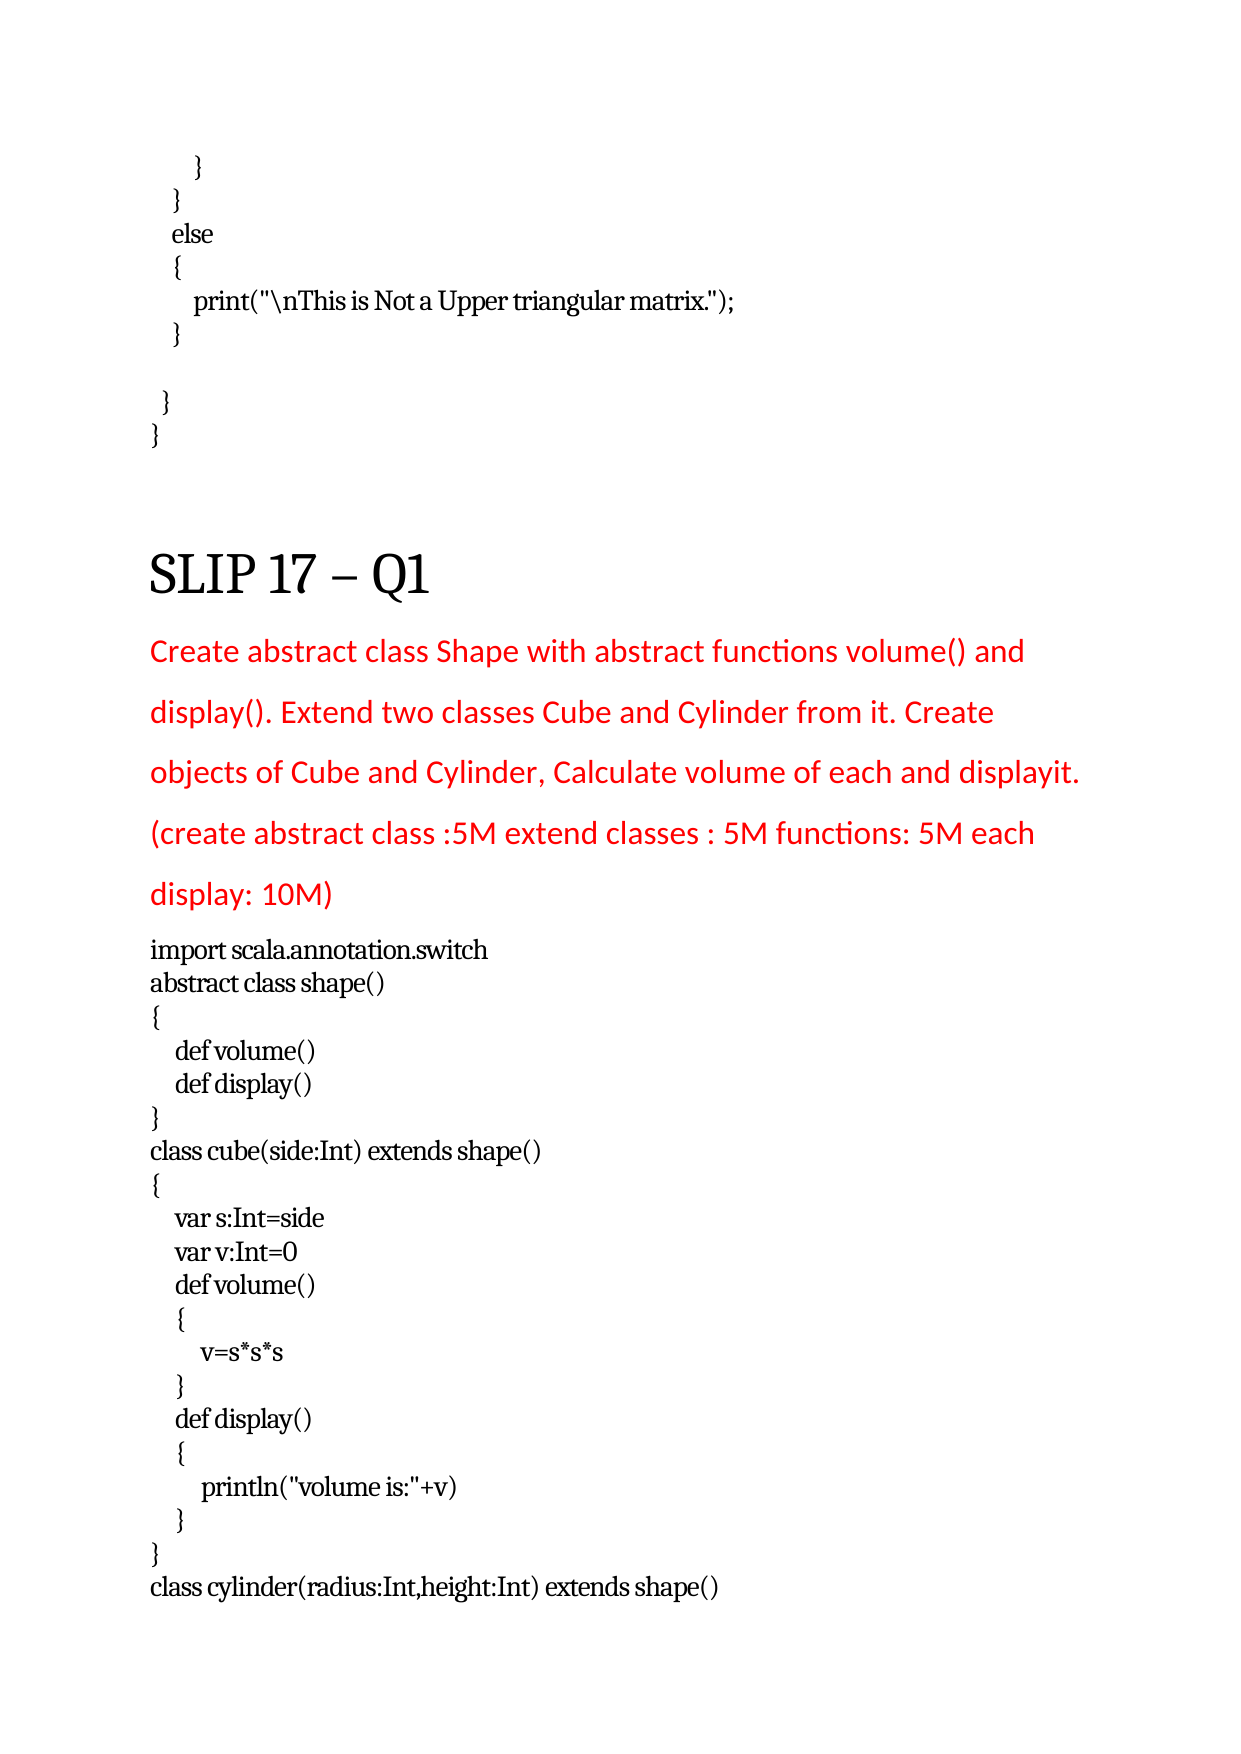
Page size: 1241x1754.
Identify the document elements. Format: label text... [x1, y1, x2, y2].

text display(). Extend two classes Cube and Cylinder from it. Create [150, 691, 1090, 731]
title else [150, 217, 1090, 251]
text (create abstract class :5M extend classes : 5M functions: 5M each [150, 812, 1090, 853]
title } [150, 318, 1090, 351]
title } [150, 418, 1090, 452]
title v=s*s*s [150, 1336, 1090, 1369]
title def display() [150, 1403, 1090, 1436]
title print("\nThis is Not a Upper triangular matrix."); [150, 284, 1090, 318]
title } [150, 385, 1090, 418]
title class cube(side:Int) extends shape() [150, 1134, 1090, 1168]
title { [150, 1436, 1090, 1470]
title } [150, 1503, 1090, 1537]
text SLIP 17 – Q1 [150, 541, 1090, 608]
text display: 10M) [150, 872, 1090, 913]
title def display() [150, 1067, 1090, 1101]
title } [150, 1369, 1090, 1403]
title import scala.annotation.switch [150, 933, 1090, 967]
title } [150, 1101, 1090, 1134]
title var s:Int=side [150, 1201, 1090, 1235]
title def volume() [150, 1268, 1090, 1302]
title var v:Int=0 [150, 1235, 1090, 1268]
title println("volume is:"+v) [150, 1470, 1090, 1503]
title } [150, 150, 1090, 183]
text Create abstract class Shape with abstract functions volume() and [150, 630, 1090, 671]
title { [150, 1168, 1090, 1201]
title { [150, 1302, 1090, 1336]
title } [150, 1537, 1090, 1570]
title { [150, 251, 1090, 284]
title { [150, 1000, 1090, 1034]
title abstract class shape() [150, 967, 1090, 1000]
title class cylinder(radius:Int,height:Int) extends shape() [150, 1570, 1090, 1604]
text objects of Cube and Cylinder, Calculate volume of each and displayit. [150, 751, 1090, 792]
title def volume() [150, 1034, 1090, 1067]
title } [150, 183, 1090, 217]
